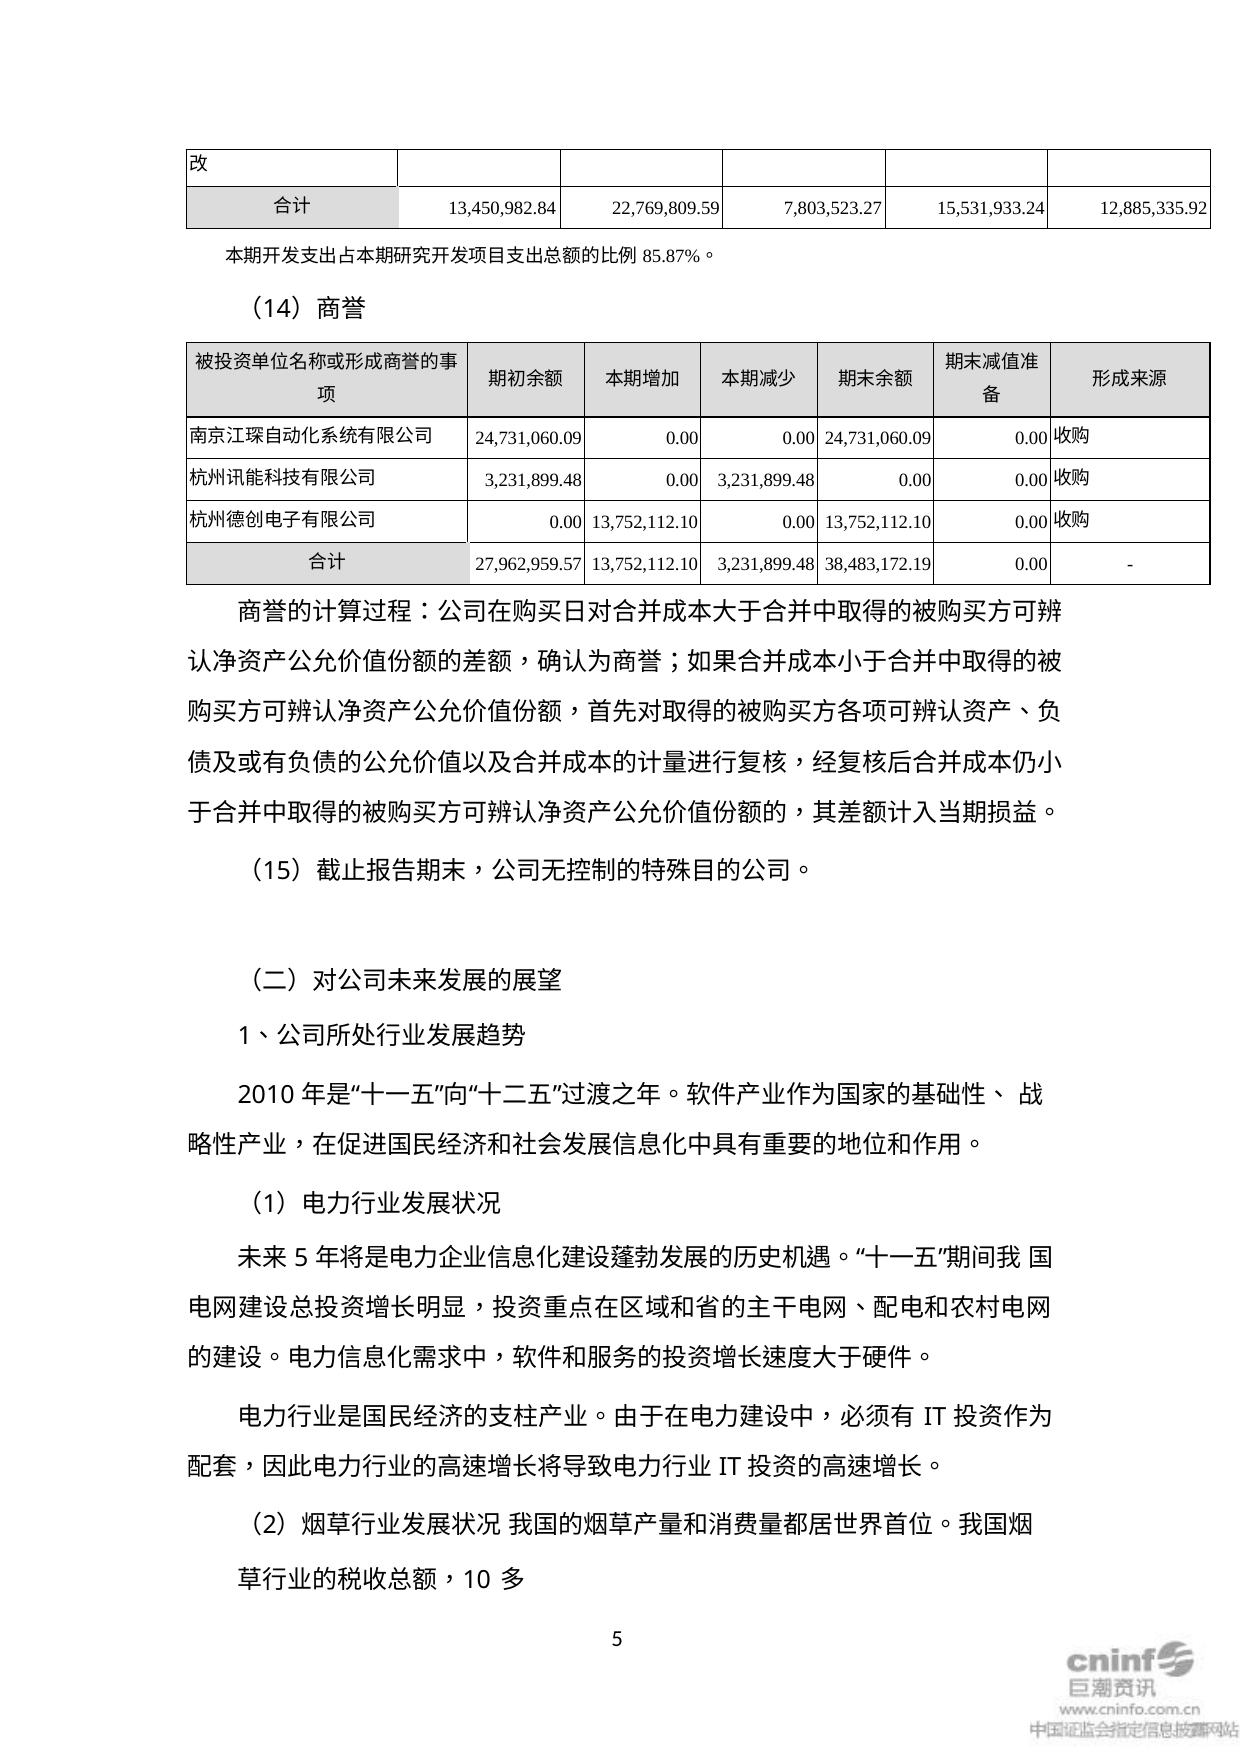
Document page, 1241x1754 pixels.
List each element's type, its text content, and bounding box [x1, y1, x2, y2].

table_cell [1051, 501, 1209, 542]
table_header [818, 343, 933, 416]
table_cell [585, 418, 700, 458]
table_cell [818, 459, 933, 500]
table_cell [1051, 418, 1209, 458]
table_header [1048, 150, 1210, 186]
text （15）截止报告期末，公司无控制的特殊目的公司。 [237, 852, 1027, 887]
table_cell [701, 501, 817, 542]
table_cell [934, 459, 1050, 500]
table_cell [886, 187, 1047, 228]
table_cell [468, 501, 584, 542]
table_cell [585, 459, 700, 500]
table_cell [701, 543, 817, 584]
text 本期开发支出占本期研究开发项目支出总额的比例 85.87%。 [225, 243, 1027, 268]
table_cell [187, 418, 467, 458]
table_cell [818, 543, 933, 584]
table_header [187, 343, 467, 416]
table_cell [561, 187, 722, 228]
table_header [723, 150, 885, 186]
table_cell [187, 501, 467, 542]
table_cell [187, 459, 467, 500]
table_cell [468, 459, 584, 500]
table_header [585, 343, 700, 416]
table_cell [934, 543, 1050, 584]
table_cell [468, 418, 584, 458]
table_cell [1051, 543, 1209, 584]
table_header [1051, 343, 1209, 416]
text （2）烟草行业发展状况 我国的烟草产量和消费量都居世界首位。我国烟草行业的税收总额，10 多 [237, 1507, 1055, 1596]
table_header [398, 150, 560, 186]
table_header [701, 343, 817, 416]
text 未来 5 年将是电力企业信息化建设蓬勃发展的历史机遇。“十一五”期间我 国电网建设总投资增长明显，投资重点在区域和省的主干电网、配电和农村电网 的建设。电力信息化需求中，软件和服务的投资增长速度大于硬件。 [187, 1239, 1053, 1374]
text （二）对公司未来发展的展望 1、公司所处行业发展趋势 [237, 963, 564, 1051]
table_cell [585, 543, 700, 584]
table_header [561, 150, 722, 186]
picture [1029, 1633, 1241, 1754]
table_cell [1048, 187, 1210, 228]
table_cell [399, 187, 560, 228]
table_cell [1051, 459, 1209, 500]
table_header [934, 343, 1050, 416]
text （1）电力行业发展状况 [237, 1185, 1027, 1219]
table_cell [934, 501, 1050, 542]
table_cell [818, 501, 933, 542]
text 电力行业是国民经济的支柱产业。由于在电力建设中，必须有 IT 投资作为 配套，因此电力行业的高速增长将导致电力行业 IT 投资的高速增长。 [187, 1398, 1053, 1483]
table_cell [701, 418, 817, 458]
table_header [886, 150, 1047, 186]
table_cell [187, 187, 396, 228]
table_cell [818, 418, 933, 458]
text 2010 年是“十一五”向“十二五”过渡之年。软件产业作为国家的基础性、 战略性产业，在促进国民经济和社会发展信息化中具有重要的地位和作用。 [187, 1077, 1068, 1161]
text 商誉的计算过程：公司在购买日对合并成本大于合并中取得的被购买方可辨 认净资产公允价值份额的差额，确认为商誉；如果合并成本小于合并中取得的被 购买方可辨认净资产公允价值份额，首先对取得的被购买方各项可辨认资产、负 债及或有负债的公允价值以及合并成本的计量进行复核，经复核后合并成本仍小 于合并中取得的被购买方可辨认净资产公允价值份额的，其差额计入当期损益。 [187, 593, 1062, 828]
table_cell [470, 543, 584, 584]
text （14）商誉 [237, 291, 1027, 325]
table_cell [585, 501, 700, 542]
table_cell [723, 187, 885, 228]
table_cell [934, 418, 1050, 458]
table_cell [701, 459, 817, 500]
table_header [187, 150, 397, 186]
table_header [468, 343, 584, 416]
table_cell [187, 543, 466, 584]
